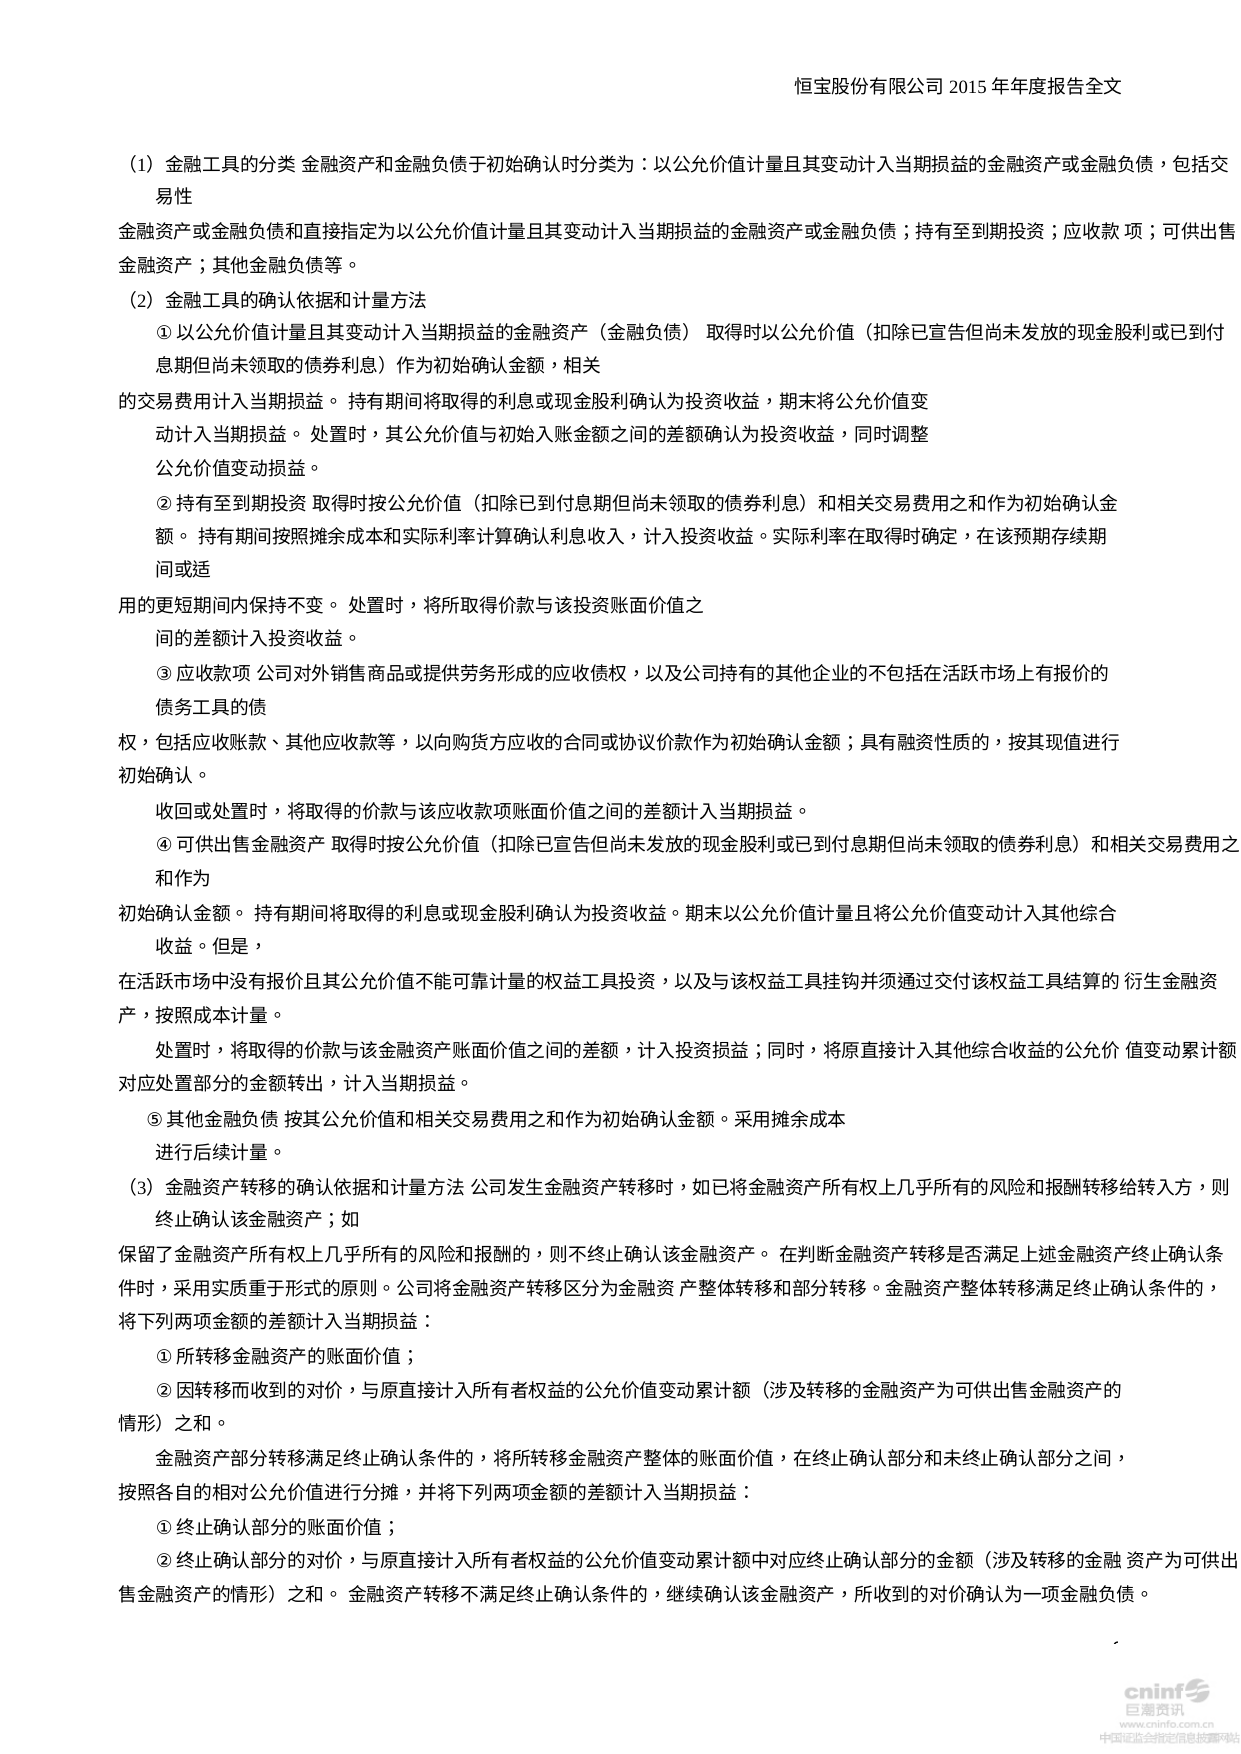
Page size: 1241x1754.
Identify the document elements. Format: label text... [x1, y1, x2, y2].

text 在活跃市场中没有报价且其公允价值不能可靠计量的权益工具投资，以及与该权益工具挂钩并须通过交付该权益工具结算的 衍生金融资产，按照成本计量。 [118, 969, 1240, 1028]
text ①终止确认部分的账面价值； [156, 1514, 1240, 1540]
text 权，包括应收账款、其他应收款等，以向购货方应收的合同或协议价款作为初始确认金额；具有融资性质的，按其现值进行 初始确认。 [118, 729, 1124, 788]
text ①所转移金融资产的账面价值； [156, 1344, 1240, 1369]
text （3）金融资产转移的确认依据和计量方法 公司发生金融资产转移时，如已将金融资产所有权上几乎所有的风险和报酬转移给转入方，则终止确认该金融资产；如 [118, 1175, 1240, 1232]
text 的交易费用计入当期损益。 持有期间将取得的利息或现金股利确认为投资收益，期末将公允价值变动计入当期损益。 处置时，其公允价值与初始入账金额之间的差额确认为投资收益，同时调整公允价值变动损益。 [118, 388, 945, 480]
text （1）金融工具的分类 金融资产和金融负债于初始确认时分类为：以公允价值计量且其变动计入当期损益的金融资产或金融负债，包括交易性 [118, 152, 1240, 209]
text ⑤其他金融负债 按其公允价值和相关交易费用之和作为初始确认金额。采用摊余成本进行后续计量。 [146, 1106, 851, 1165]
text ④可供出售金融资产 取得时按公允价值（扣除已宣告但尚未发放的现金股利或已到付息期但尚未领取的债券利息）和相关交易费用之和作为 [156, 831, 1240, 890]
picture [1099, 1673, 1241, 1754]
text ①以公允价值计量且其变动计入当期损益的金融资产（金融负债） 取得时以公允价值（扣除已宣告但尚未发放的现金股利或已到付息期但尚未领取的债券利息）作为初始确认金额，相关 [156, 319, 1240, 378]
text 收回或处置时，将取得的价款与该应收款项账面价值之间的差额计入当期损益。 [156, 798, 1240, 823]
text 金融资产或金融负债和直接指定为以公允价值计量且其变动计入当期损益的金融资产或金融负债；持有至到期投资；应收款 项；可供出售金融资产；其他金融负债等。 [118, 219, 1240, 278]
text 处置时，将取得的价款与该金融资产账面价值之间的差额，计入投资损益；同时，将原直接计入其他综合收益的公允价 值变动累计额对应处置部分的金额转出，计入当期损益。 [118, 1037, 1240, 1096]
text 用的更短期间内保持不变。 处置时，将所取得价款与该投资账面价值之间的差额计入投资收益。 [118, 592, 720, 651]
text 初始确认金额。 持有期间将取得的利息或现金股利确认为投资收益。期末以公允价值计量且将公允价值变动计入其他综合收益。但是， [118, 900, 1133, 959]
text ②持有至到期投资 取得时按公允价值（扣除已到付息期但尚未领取的债券利息）和相关交易费用之和作为初始确认金额。 持有期间按照摊余成本和实际利率计算确认利息收入，计入投资收益。实际利率在取得时确定，在该预期存续期间或适 [156, 490, 1124, 582]
text ③应收款项 公司对外销售商品或提供劳务形成的应收债权，以及公司持有的其他企业的不包括在活跃市场上有报价的债务工具的债 [156, 661, 1124, 719]
text 保留了金融资产所有权上几乎所有的风险和报酬的，则不终止确认该金融资产。 在判断金融资产转移是否满足上述金融资产终止确认条件时，采用实质重于形式的原则。公司将金融资产转移区分为金融资 产整体转移和部分转移。金融资产整体转移满足终止确认条件的，将下列两项金额的差额计入当期损益： [118, 1242, 1240, 1334]
text ②终止确认部分的对价，与原直接计入所有者权益的公允价值变动累计额中对应终止确认部分的金额（涉及转移的金融 资产为可供出售金融资产的情形）之和。 金融资产转移不满足终止确认条件的，继续确认该金融资产，所收到的对价确认为一项金融负债。 [118, 1548, 1240, 1607]
text （2）金融工具的确认依据和计量方法 [118, 287, 1240, 313]
text ②因转移而收到的对价，与原直接计入所有者权益的公允价值变动累计额（涉及转移的金融资产为可供出售金融资产的 情形）之和。 [118, 1377, 1124, 1436]
text 金融资产部分转移满足终止确认条件的，将所转移金融资产整体的账面价值，在终止确认部分和未终止确认部分之间， 按照各自的相对公允价值进行分摊，并将下列两项金额的差额计入当期损益： [118, 1446, 1133, 1504]
